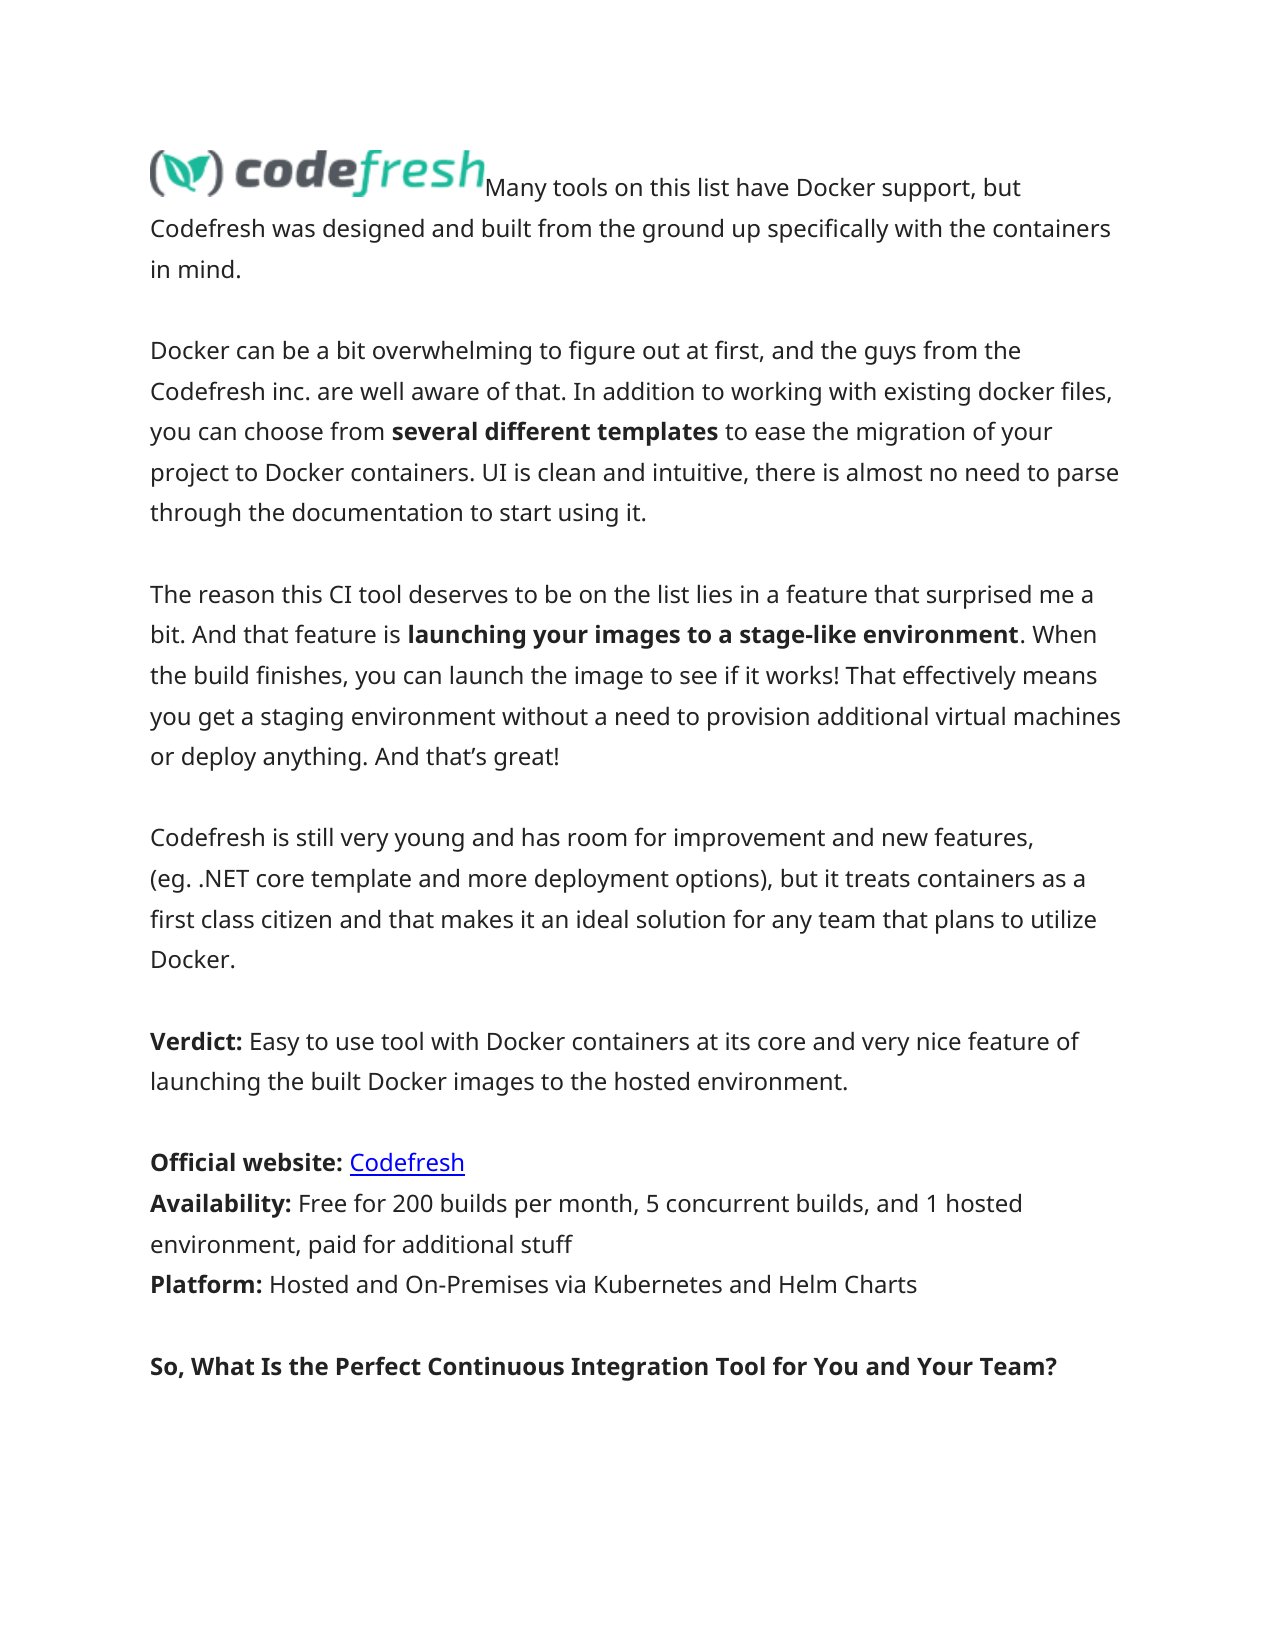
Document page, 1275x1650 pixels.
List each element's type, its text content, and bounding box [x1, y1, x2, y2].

text The reason this CI tool deserves to be on the list lies in a feature that surprised me a bit. And that feature is launching your images to a stage-like environment. When the build finishes, you can launch the image to see if it works! That effectively means you get a staging environment without a need to provision additional virtual machines or deploy anything. And that’s great! [150, 569, 1125, 773]
picture [150, 150, 485, 197]
text Codefresh is still very young and has room for improvement and new features, (eg. .NET core template and more deployment options), but it treats containers as a first class citizen and that makes it an ideal solution for any team that plans to utilize Docker. [150, 813, 1125, 976]
text Verdict: Easy to use tool with Docker containers at its core and very nice feature of launching the built Docker images to the hosted environment. [150, 1016, 1125, 1098]
text Docker can be a bit overwhelming to figure out at first, and the guys from the Codefresh inc. are well aware of that. In addition to working with existing docker files, you can choose from several different templates to ease the migration of your project to Docker containers. UI is clean and intuitive, there is almost no need to parse through the documentation to start using it. [150, 326, 1125, 529]
text So, What Is the Perfect Continuous Integration Tool for You and Your Team? [150, 1341, 1125, 1382]
text Many tools on this list have Docker support, but Codefresh was designed and built from the ground up specifically with the containers in mind. [150, 150, 1125, 285]
text Official website: Codefresh Availability: Free for 200 builds per month, 5 concurrent builds, and 1 hosted environment, paid for additional stuff Platform: Hosted and On-Premises via Kubernetes and Helm Charts [150, 1138, 1125, 1301]
